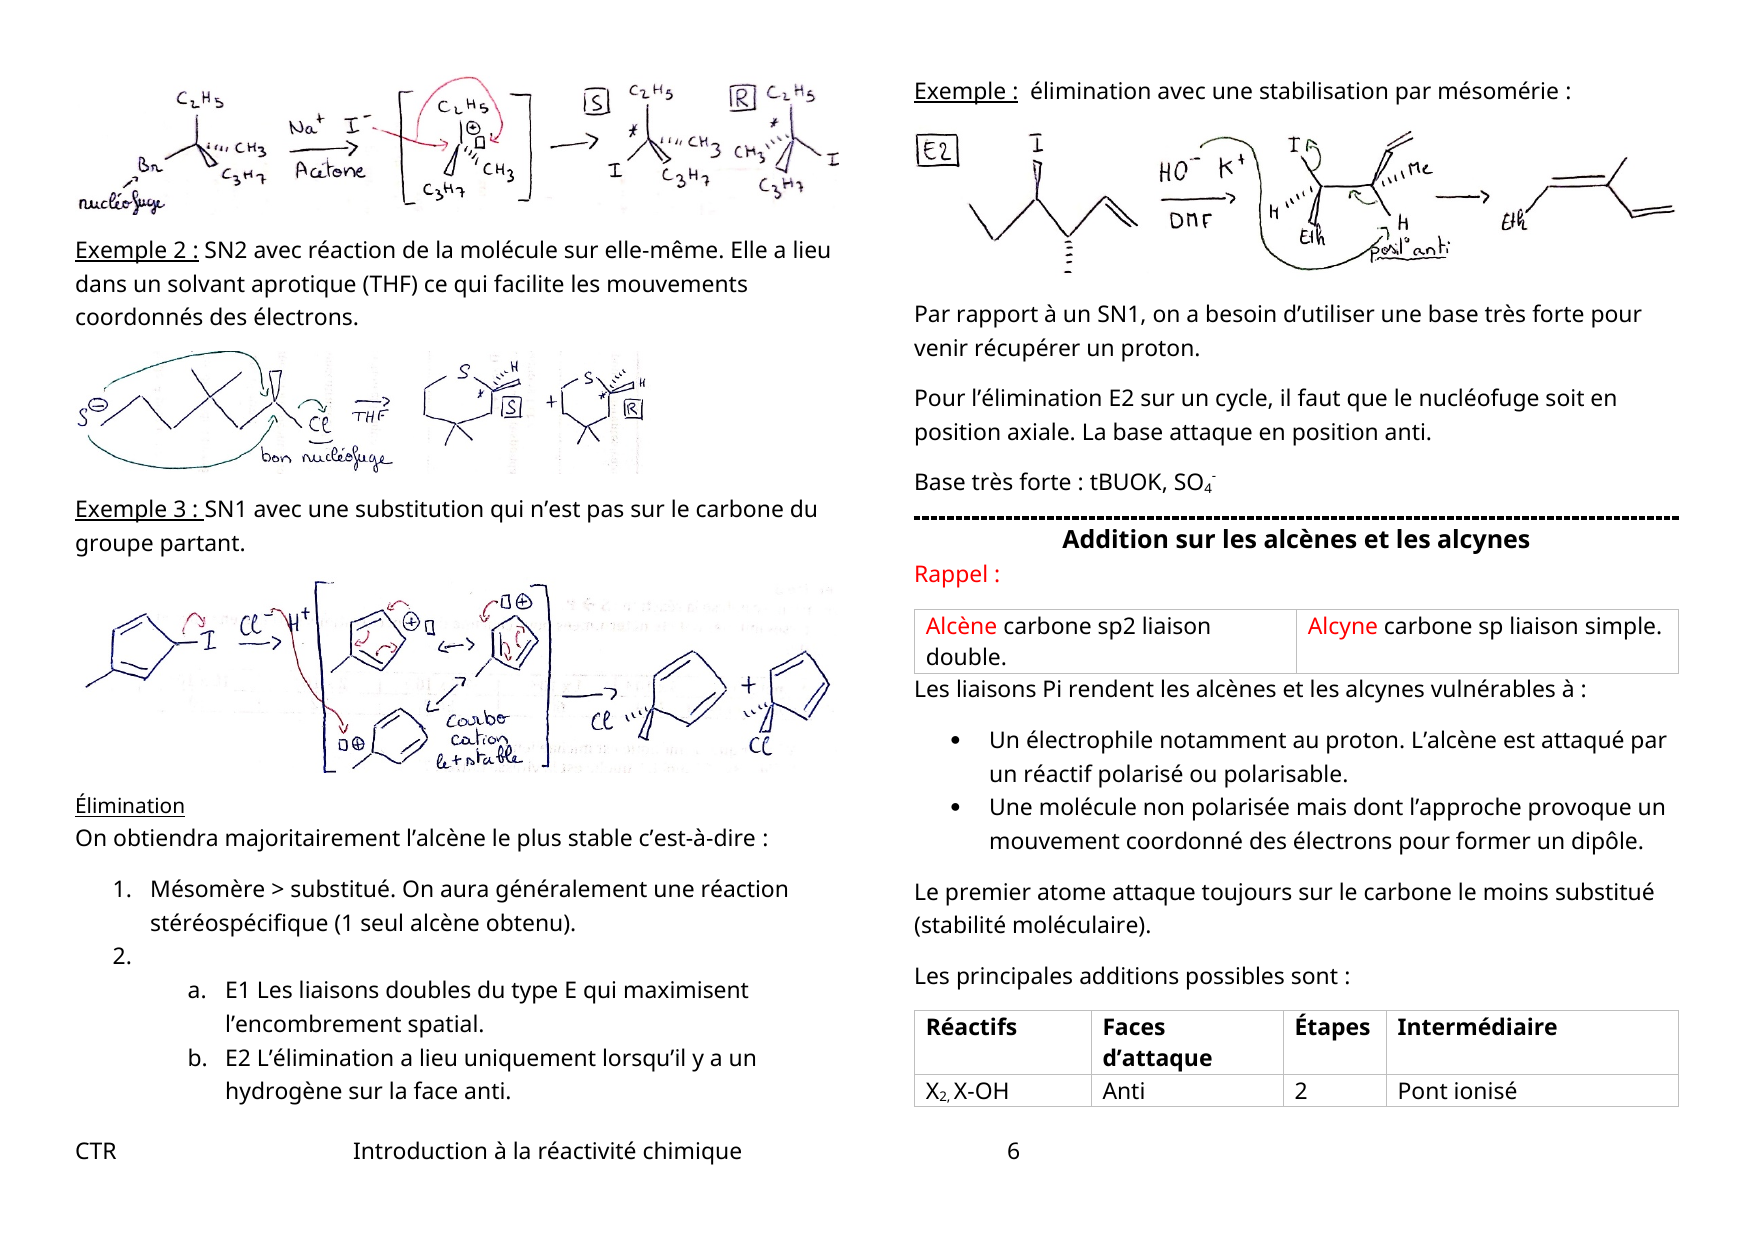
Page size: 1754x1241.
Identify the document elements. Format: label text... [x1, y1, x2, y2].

text Exemple 3 : SN1 avec une substitution qui n’est pas sur le carbone du groupe partant. [75, 493, 840, 558]
text Exemple : élimination avec une stabilisation par mésomérie : [914, 75, 1679, 106]
table_header Intermédiaire [1387, 1011, 1678, 1074]
table_cell Anti [1092, 1075, 1283, 1106]
text Le premier atome attaque toujours sur le carbone le moins substitué (stabilité moléculaire). [914, 876, 1679, 941]
table_header Faces d’attaque [1092, 1011, 1283, 1074]
table_cell Pont ionisé [1387, 1075, 1678, 1106]
picture [75, 351, 651, 474]
text Rappel : [914, 558, 1679, 590]
subtitle Addition sur les alcènes et les alcynes [914, 516, 1679, 556]
list E2 L’élimination a lieu uniquement lorsqu’il y a un hydrogène sur la face anti. [187, 1041, 840, 1106]
subtitle Élimination [75, 792, 840, 820]
text Pour l’élimination E2 sur un cycle, il faut que le nucléofuge soit en position axiale. La base attaque en position anti. [914, 382, 1679, 447]
list Un électrophile notamment au proton. L’alcène est attaqué par un réactif polarisé ou polarisable. [951, 724, 1679, 789]
table_header Alcyne carbone sp liaison simple. [1297, 610, 1678, 672]
text On obtiendra majoritairement l’alcène le plus stable c’est-à-dire : [75, 822, 840, 853]
text Les liaisons Pi rendent les alcènes et les alcynes vulnérables à : [914, 674, 1679, 705]
table_header Étapes [1284, 1011, 1386, 1074]
text Par rapport à un SN1, on a besoin d’utiliser une base très forte pour venir récupérer un proton. [914, 298, 1679, 363]
table_cell X2, X-OH [915, 1075, 1091, 1106]
text Les principales additions possibles sont : [914, 960, 1679, 991]
picture [75, 75, 839, 215]
list Mésomère > substitué. On aura généralement une réaction stéréospécifique (1 seul alcène obtenu). [112, 873, 840, 938]
picture [913, 125, 1677, 279]
table_cell 2 [1284, 1075, 1386, 1106]
list Une molécule non polarisée mais dont l’approche provoque un mouvement coordonné des électrons pour former un dipôle. [951, 791, 1679, 856]
text Base très forte : tBUOK, SO4- [914, 466, 1679, 497]
list E1 Les liaisons doubles du type E qui maximisent l’encombrement spatial. [187, 974, 840, 1039]
picture [75, 577, 838, 773]
text Exemple 2 : SN2 avec réaction de la molécule sur elle-même. Elle a lieu dans un solvant aprotique (THF) ce qui facilite les mouvements coordonnés des électrons. [75, 234, 840, 332]
table_header Alcène carbone sp2 liaison double. [915, 610, 1296, 672]
table_header Réactifs [915, 1011, 1091, 1074]
